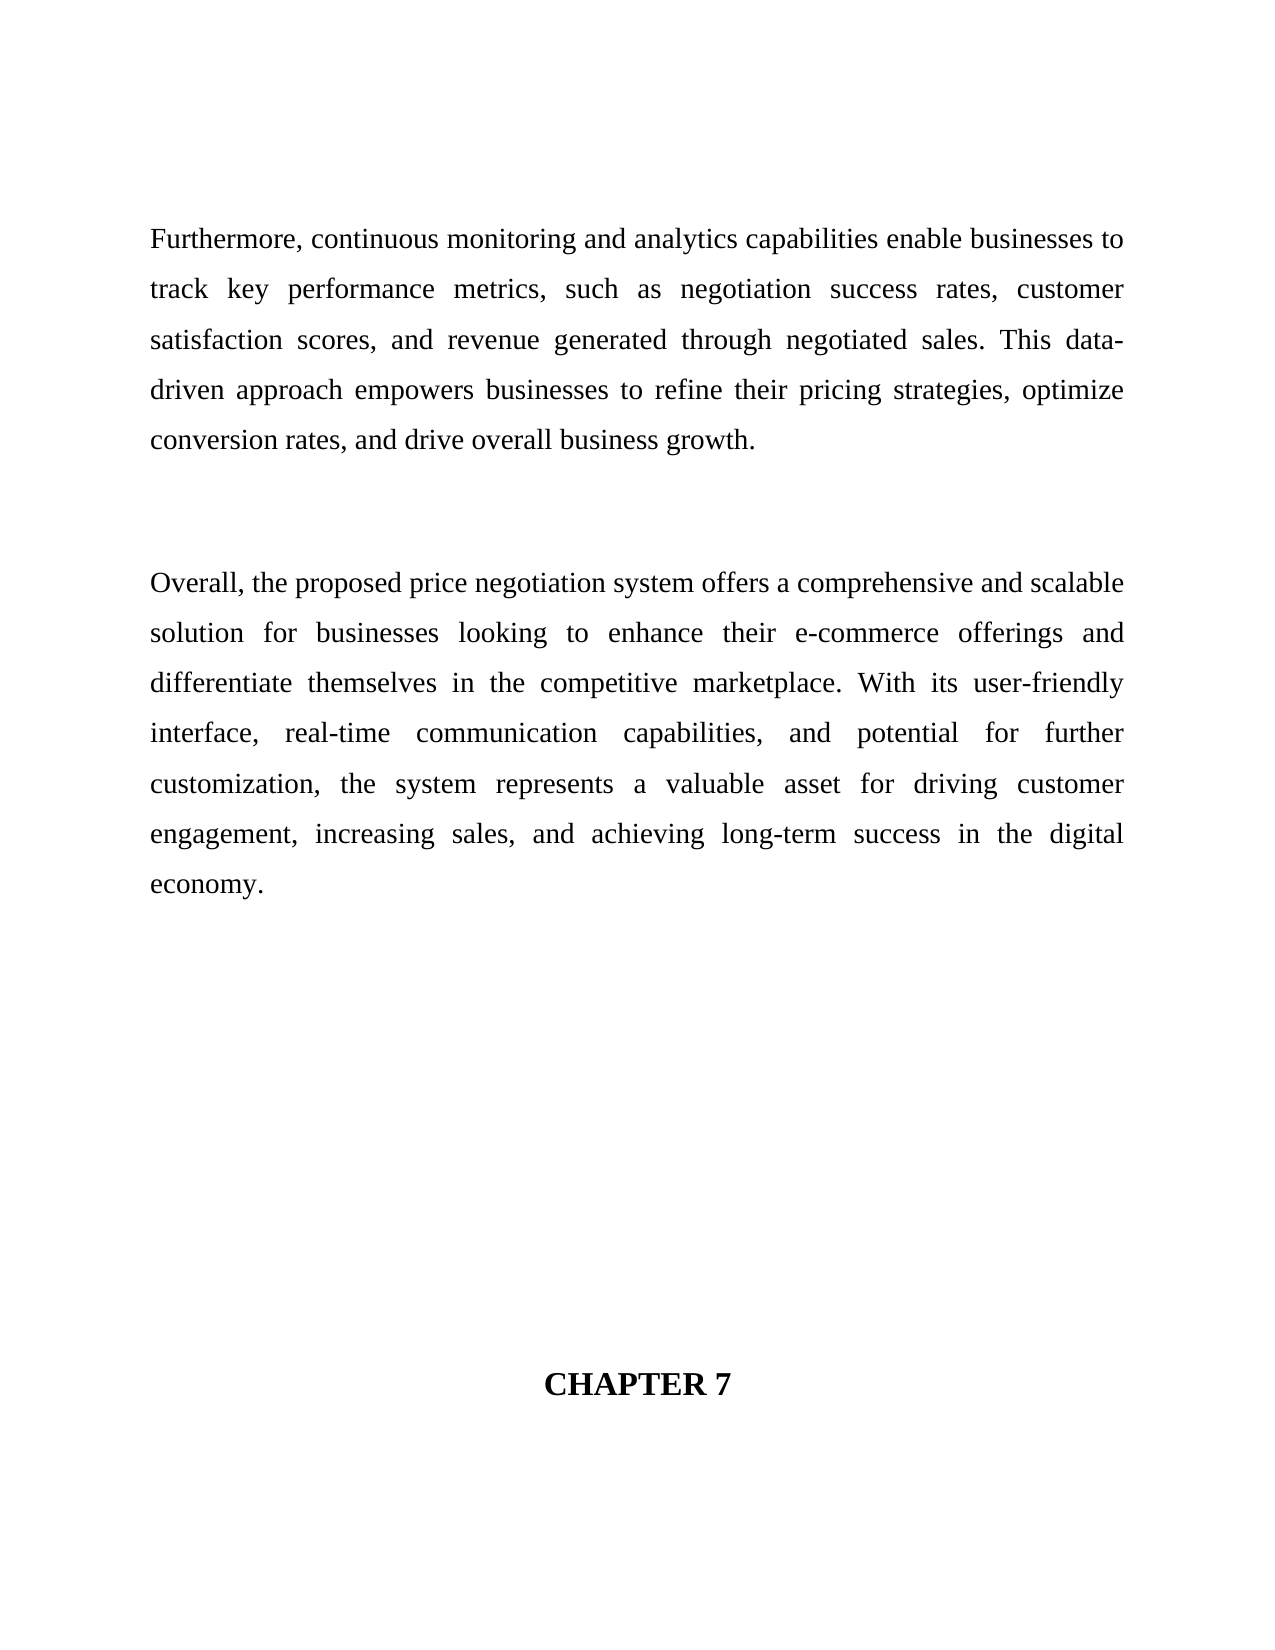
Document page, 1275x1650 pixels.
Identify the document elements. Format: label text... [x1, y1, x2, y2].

text CHAPTER 7 [150, 1364, 1125, 1403]
text Overall, the proposed price negotiation system offers a comprehensive and scalable solution for businesses looking to enhance their e-commerce offerings and differentiate themselves in the competitive marketplace. With its user-friendly interface, real-time communication capabilities, and potential for further customization, the system represents a valuable asset for driving customer engagement, increasing sales, and achieving long-term success in the digital economy. [150, 565, 1125, 900]
text Furthermore, continuous monitoring and analytics capabilities enable businesses to track key performance metrics, such as negotiation success rates, customer satisfaction scores, and revenue generated through negotiated sales. This data-driven approach empowers businesses to refine their pricing strategies, optimize conversion rates, and drive overall business growth. [150, 221, 1125, 456]
